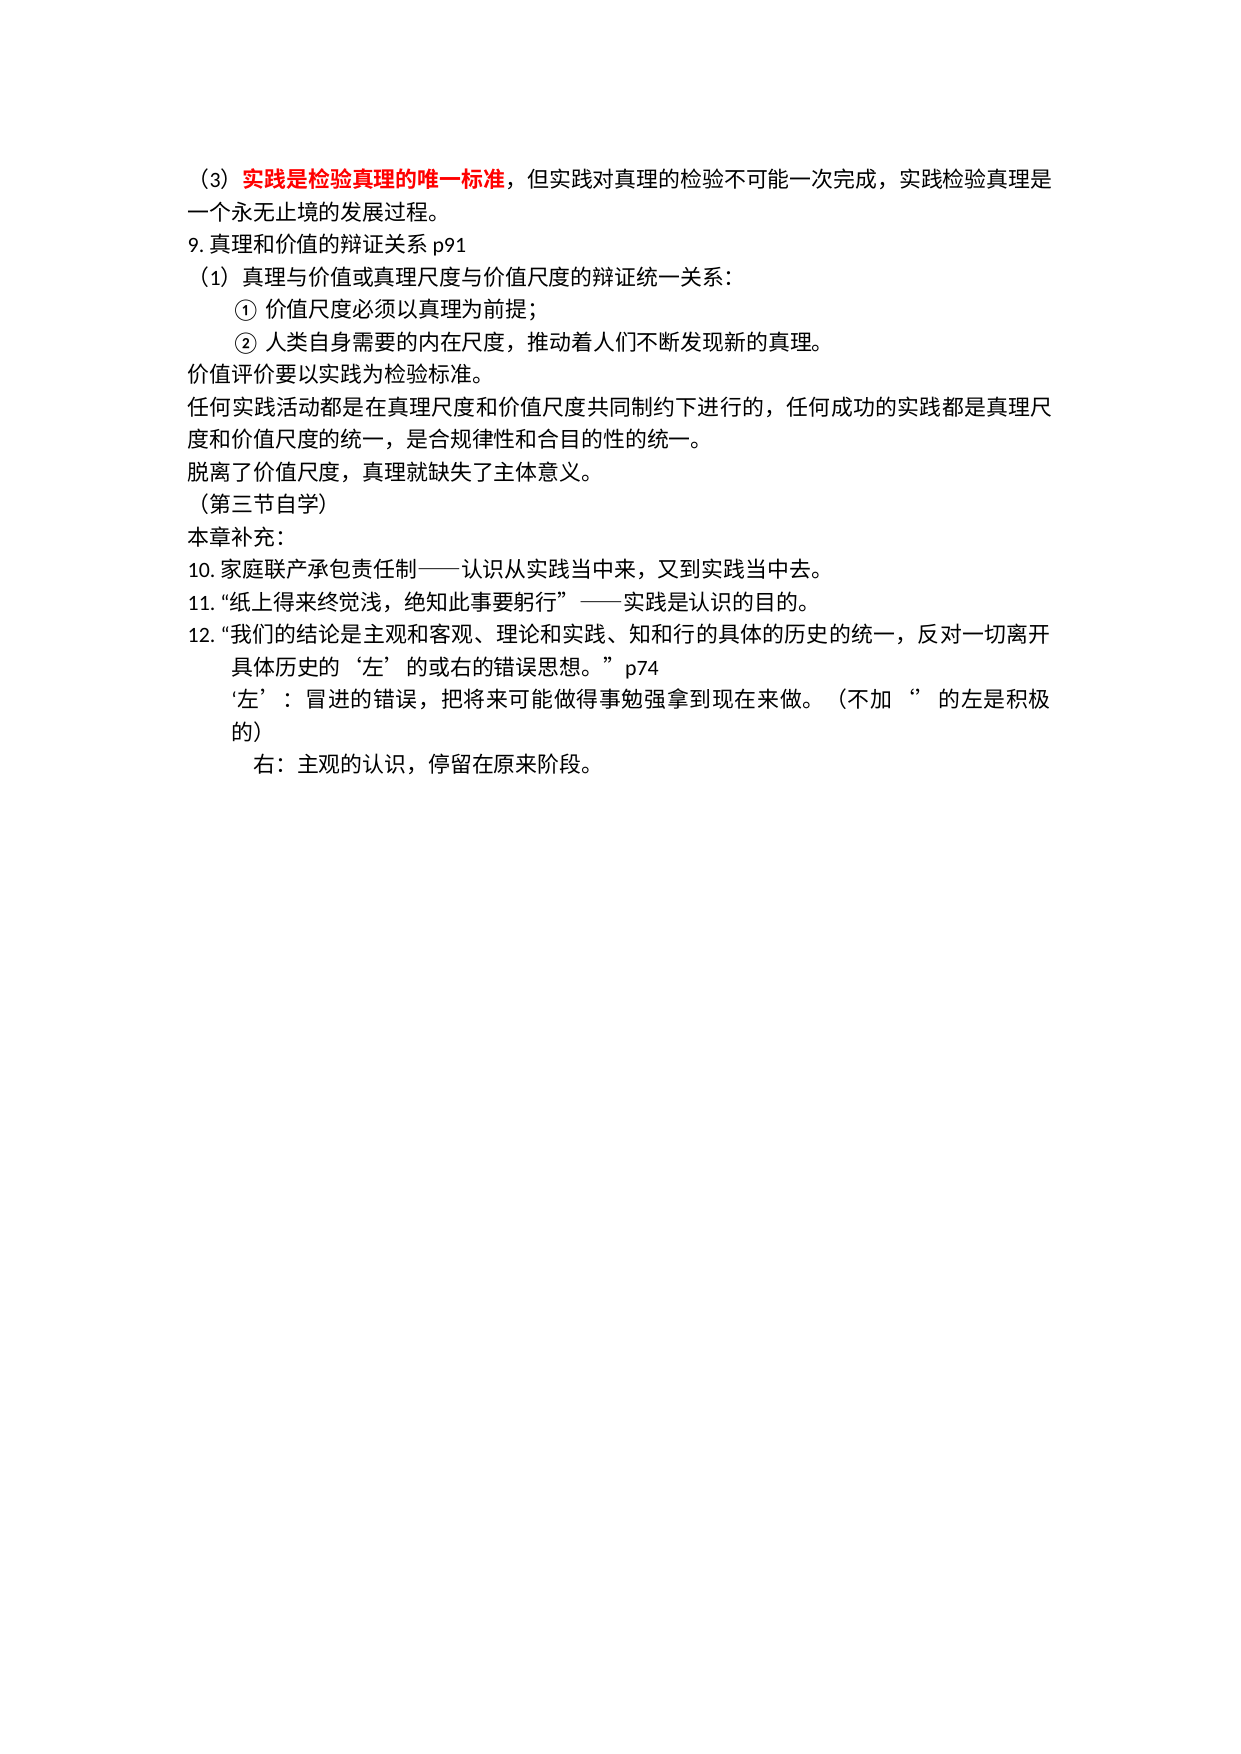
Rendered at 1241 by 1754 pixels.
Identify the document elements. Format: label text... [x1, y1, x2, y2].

text （1）真理与价值或真理尺度与价值尺度的辩证统一关系： [187, 259, 1053, 292]
text ‘左’：冒进的错误，把将来可能做得事勉强拿到现在来做。（不加‘’的左是积极的） [187, 682, 1053, 747]
text 任何实践活动都是在真理尺度和价值尺度共同制约下进行的，任何成功的实践都是真理尺度和价值尺度的统一，是合规律性和合目的性的统一。 [187, 389, 1053, 454]
text 11. “纸上得来终觉浅，绝知此事要躬行”——实践是认识的目的。 [187, 584, 1053, 617]
text （第三节自学） [187, 487, 1053, 519]
text 右：主观的认识，停留在原来阶段。 [231, 747, 1053, 779]
text 12. “我们的结论是主观和客观、理论和实践、知和行的具体的历史的统一，反对一切离开具体历史的‘左’的或右的错误思想。”p74 [187, 617, 1053, 682]
text 10. 家庭联产承包责任制——认识从实践当中来，又到实践当中去。 [187, 552, 1053, 584]
text 9. 真理和价值的辩证关系p91 [187, 227, 1053, 259]
text ②人类自身需要的内在尺度，推动着人们不断发现新的真理。 [187, 324, 1053, 357]
text 脱离了价值尺度，真理就缺失了主体意义。 [187, 454, 1053, 487]
text 本章补充： [187, 519, 1053, 552]
text ①价值尺度必须以真理为前提； [187, 292, 1053, 324]
text （3）实践是检验真理的唯一标准，但实践对真理的检验不可能一次完成，实践检验真理是一个永无止境的发展过程。 [187, 162, 1053, 227]
text 价值评价要以实践为检验标准。 [187, 357, 1053, 389]
